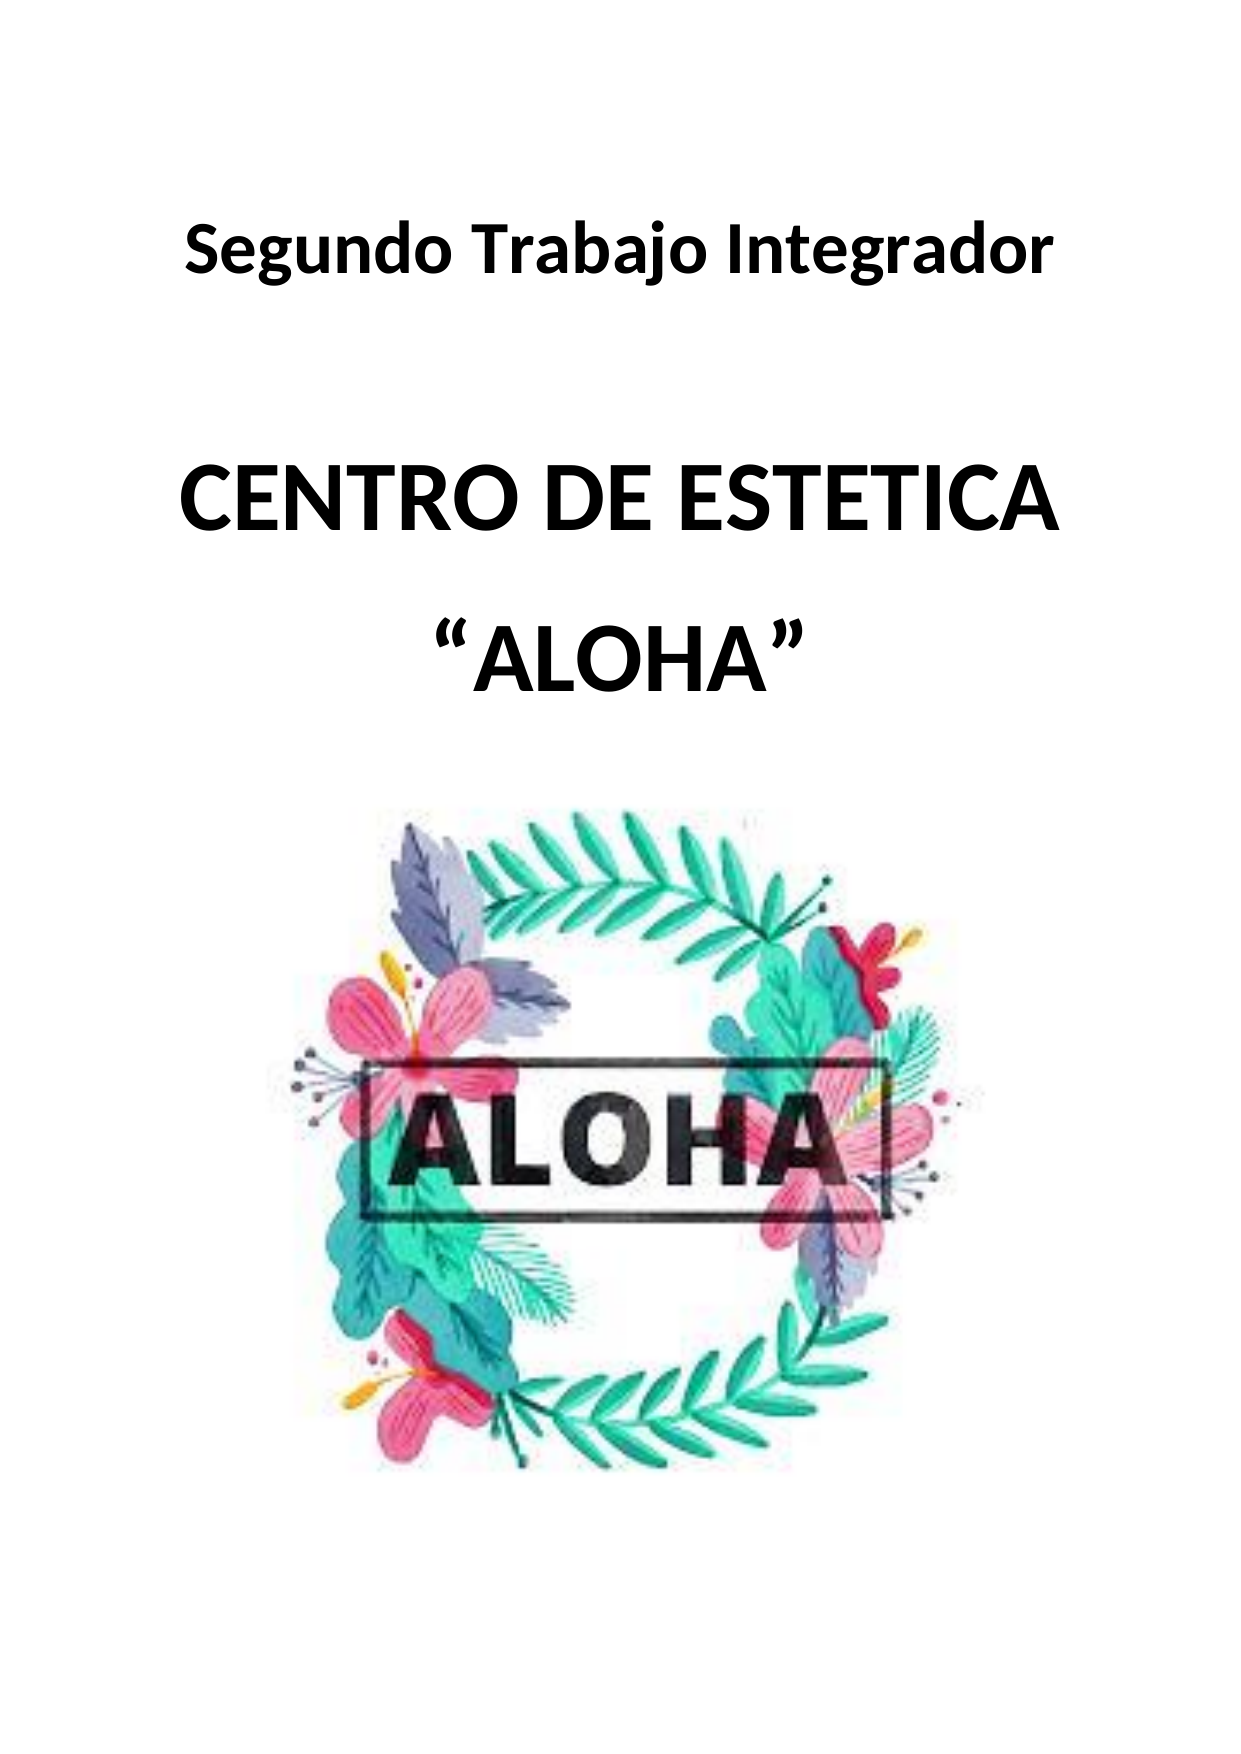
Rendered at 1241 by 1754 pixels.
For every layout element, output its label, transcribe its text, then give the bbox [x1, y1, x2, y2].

text Segundo Trabajo Integrador [75, 201, 1165, 293]
text “ALOHA” [75, 594, 1165, 716]
text CENTRO DE ESTETICA [75, 433, 1165, 555]
picture [75, 755, 1179, 1528]
